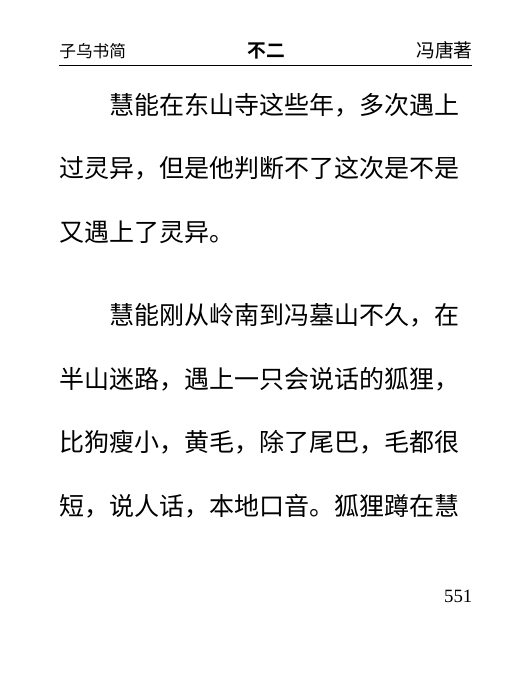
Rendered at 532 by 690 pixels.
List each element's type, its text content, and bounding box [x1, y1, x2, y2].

text 慧能在东山寺这些年，多次遇上过灵异，但是他判断不了这次是不是又遇上了灵异。 [59, 72, 472, 262]
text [59, 282, 472, 536]
